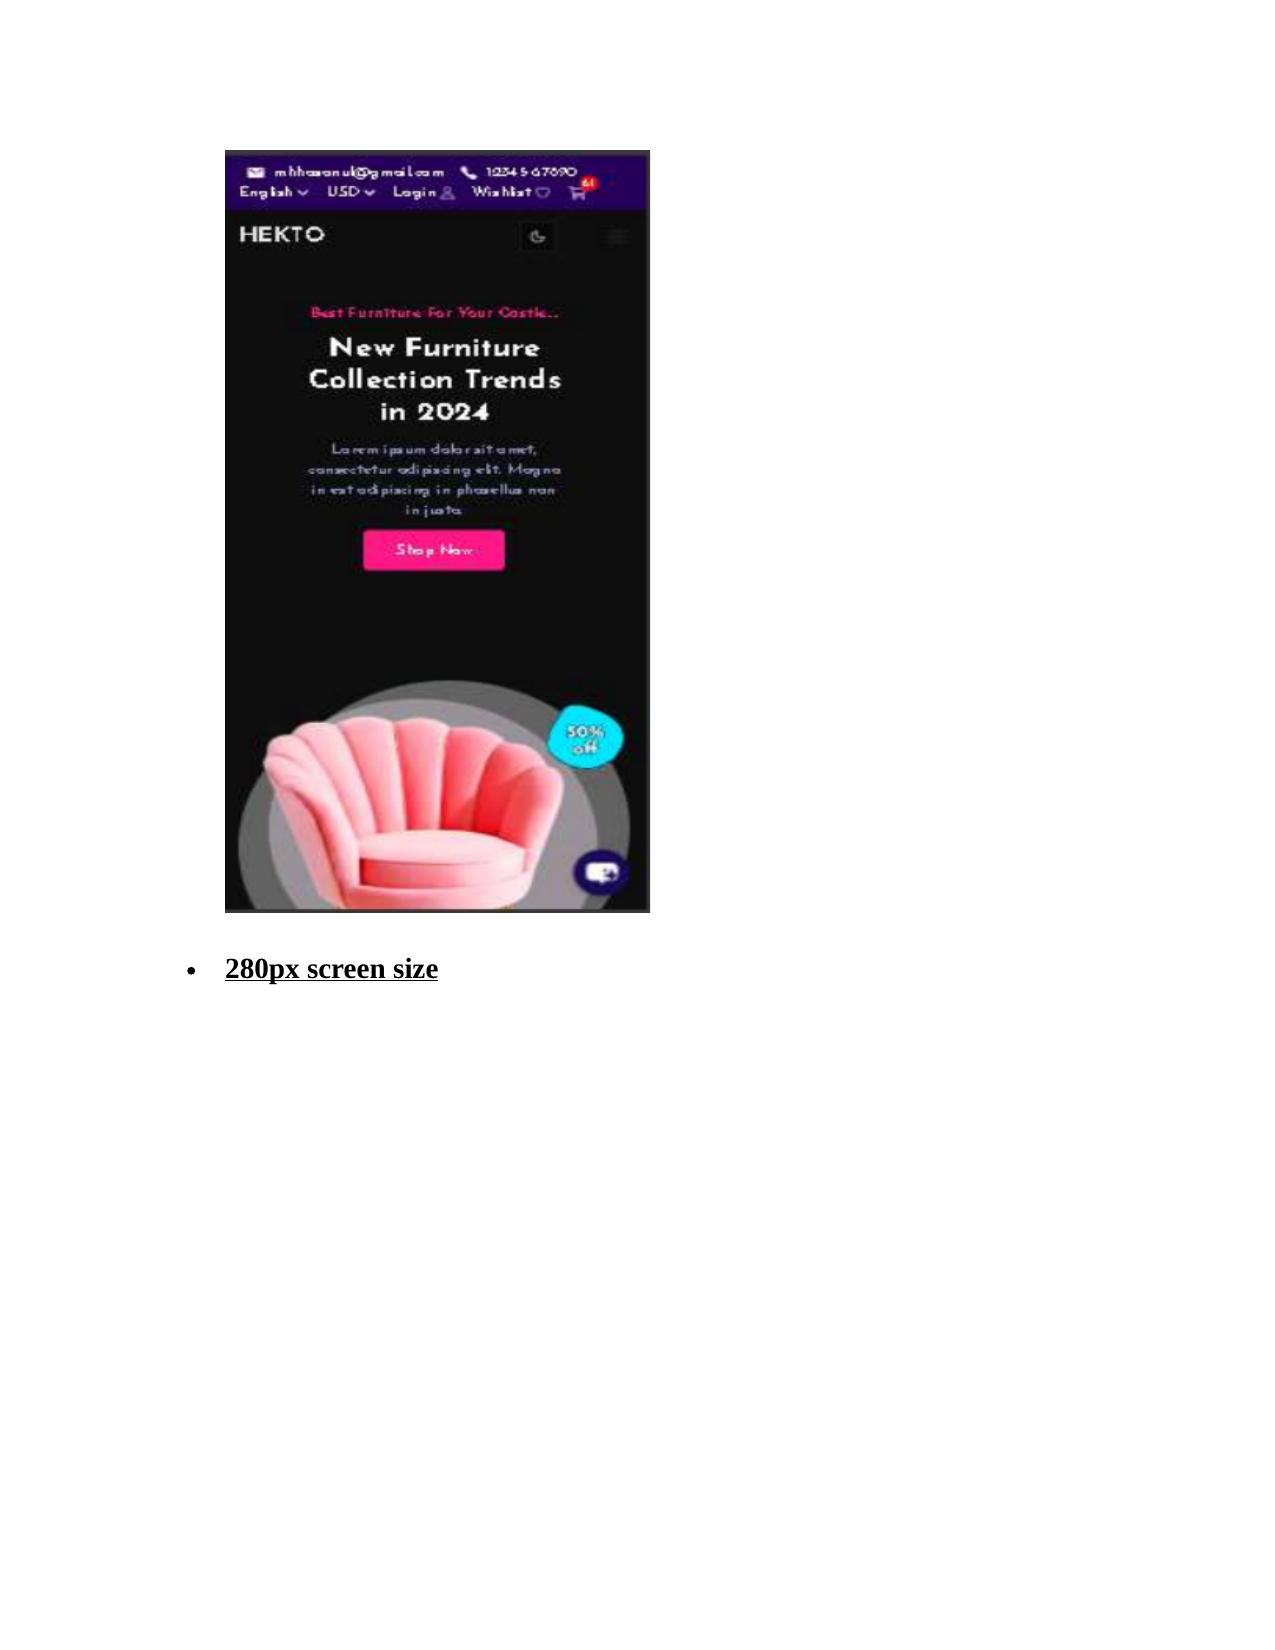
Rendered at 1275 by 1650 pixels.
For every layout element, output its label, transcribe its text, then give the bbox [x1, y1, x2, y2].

list 280px screen size [187, 951, 1125, 984]
picture [225, 150, 650, 913]
